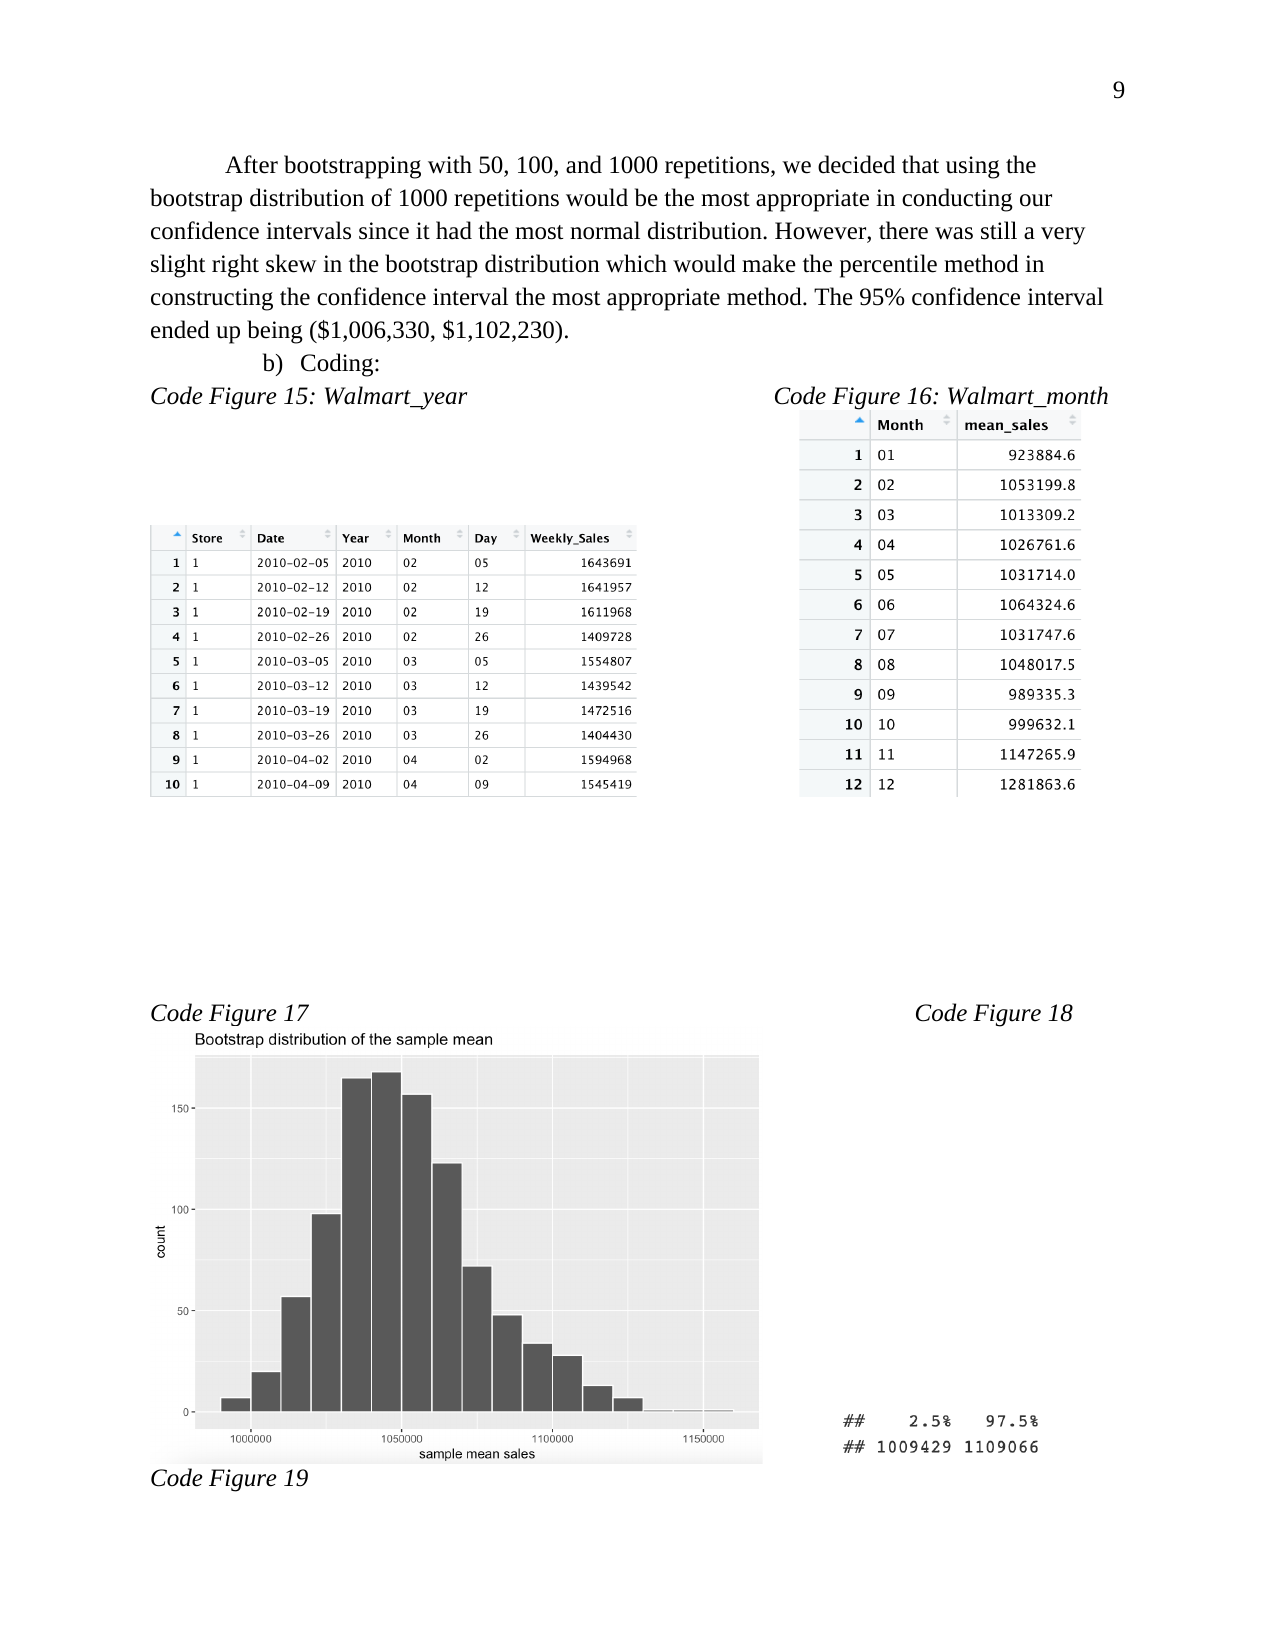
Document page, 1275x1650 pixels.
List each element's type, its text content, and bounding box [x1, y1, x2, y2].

text Code Figure 17 Code Figure 18 [150, 998, 1125, 1026]
picture [150, 525, 637, 797]
list Coding: [262, 348, 1125, 377]
text After bootstrapping with 50, 100, and 1000 repetitions, we decided that using the bootstrap distribution of 1000 repetitions would be the most appropriate in conducting our confidence intervals since it had the most normal distribution. However, there was still a very slight right skew in the bootstrap distribution which would make the percentile method in constructing the confidence interval the most appropriate method. The 95% confidence interval ended up being ($1,006,330, $1,102,230). [150, 150, 1125, 344]
picture [150, 1026, 763, 1464]
picture [831, 1399, 1055, 1464]
picture [799, 410, 1082, 797]
text Code Figure 15: Walmart_year Code Figure 16: Walmart_month [150, 381, 1125, 410]
text Code Figure 19 [150, 1463, 1125, 1492]
